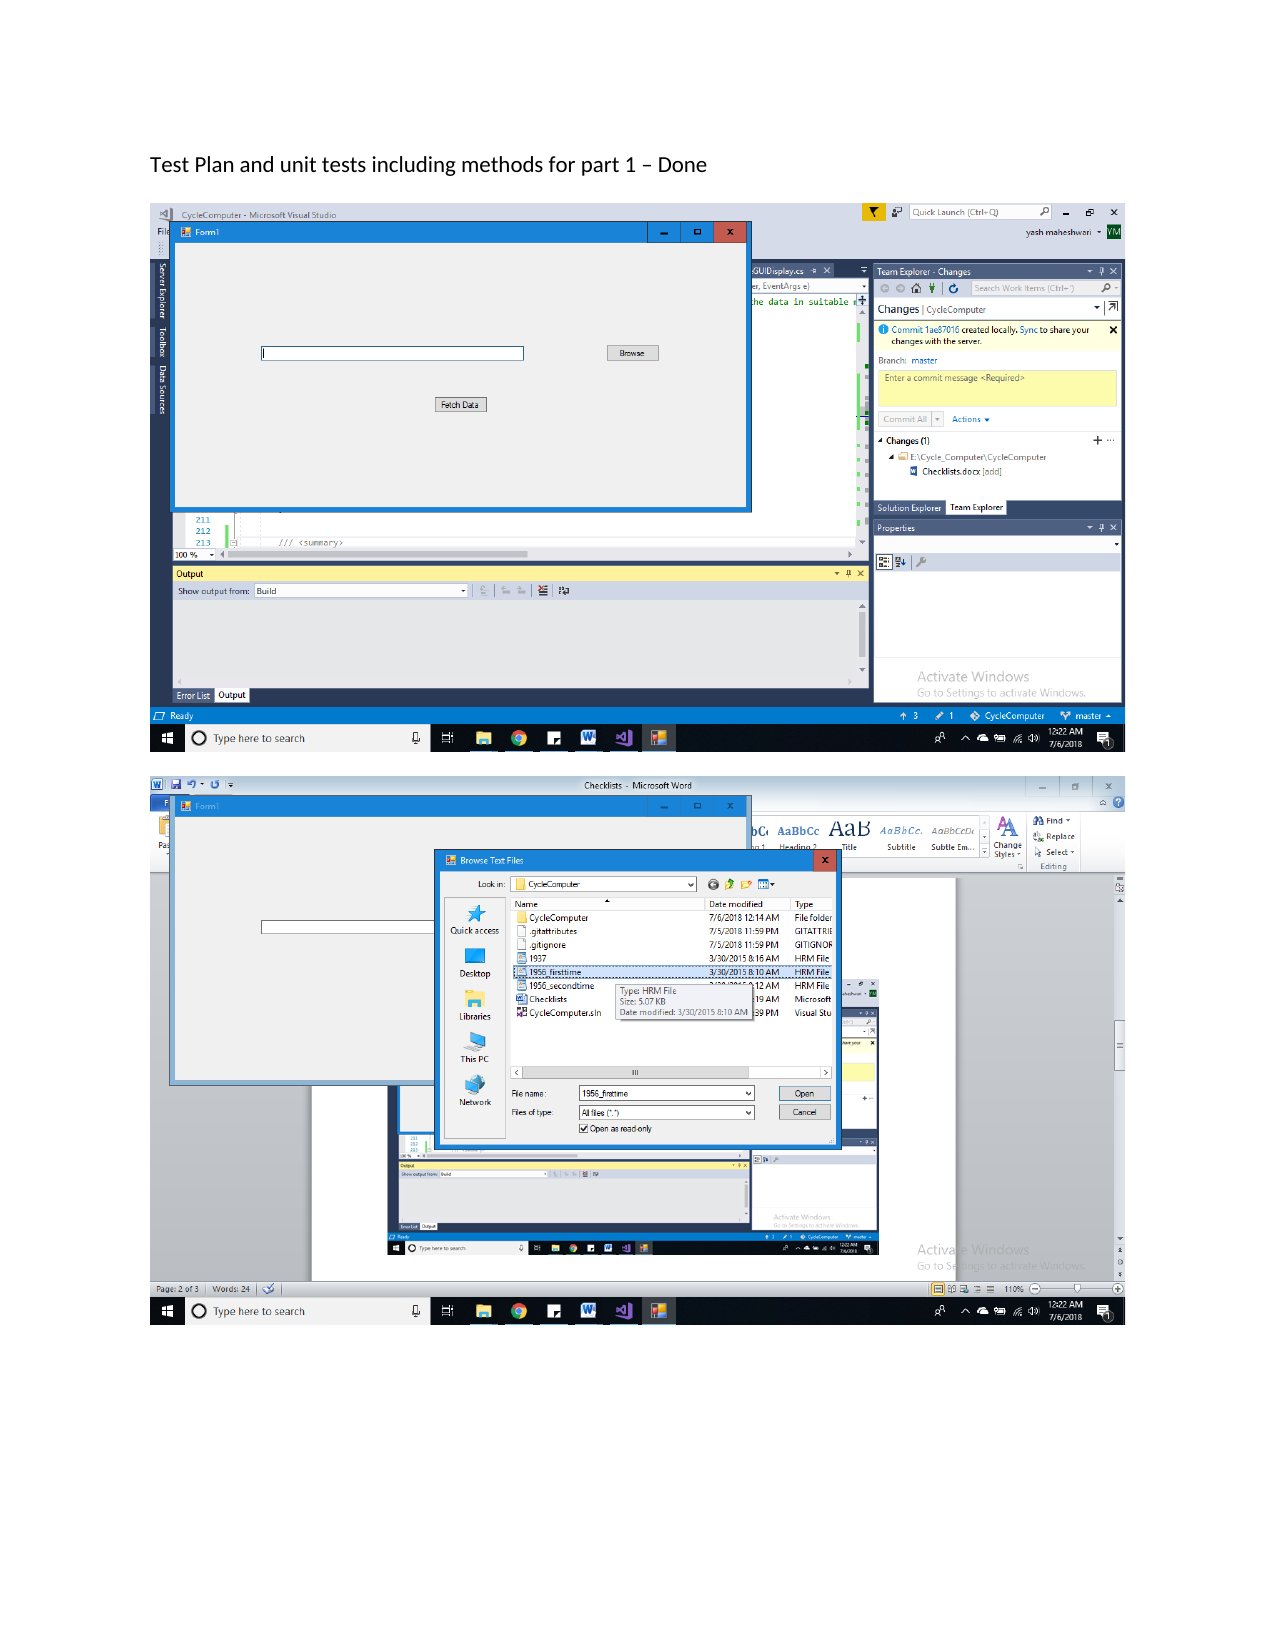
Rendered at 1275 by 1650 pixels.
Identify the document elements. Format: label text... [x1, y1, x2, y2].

picture [150, 203, 1125, 752]
picture [150, 776, 1125, 1325]
text Test Plan and unit tests including methods for part 1 – Done [150, 150, 1125, 178]
